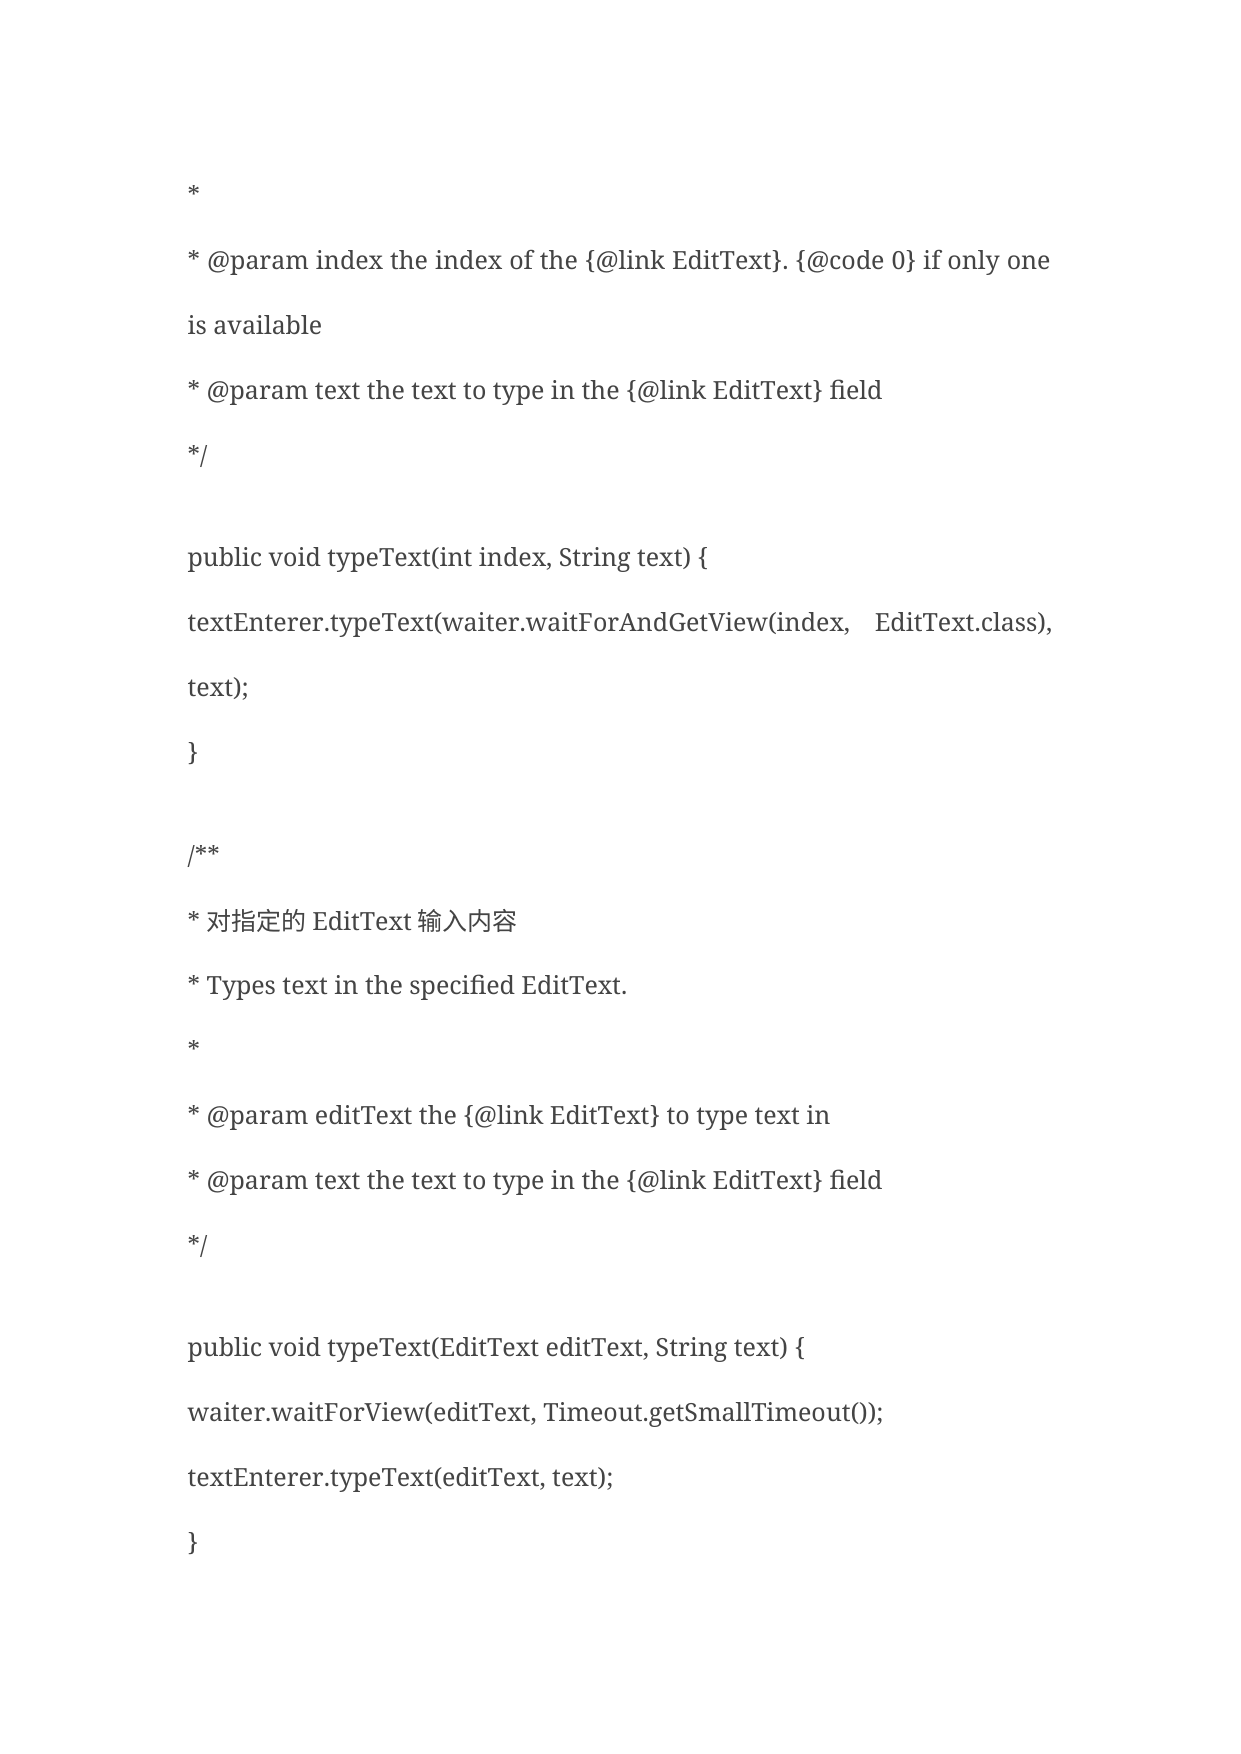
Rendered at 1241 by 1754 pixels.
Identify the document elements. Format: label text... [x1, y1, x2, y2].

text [187, 162, 1053, 487]
text public void typeText(int index, String text) { textEnterer.typeText(waiter.waitForAndGetView(index, EditText.class), text); } [187, 524, 1053, 784]
text /** * 对指定的 EditText输入内容 * Types text in the specified EditText. * * @param editText the {@link EditText} to type text in * @param text the text to type in the {@link EditText} field */ [187, 822, 1053, 1277]
text public void typeText(EditText editText, String text) { waiter.waitForView(editText, Timeout.getSmallTimeout()); textEnterer.typeText(editText, text); } [187, 1314, 1053, 1574]
